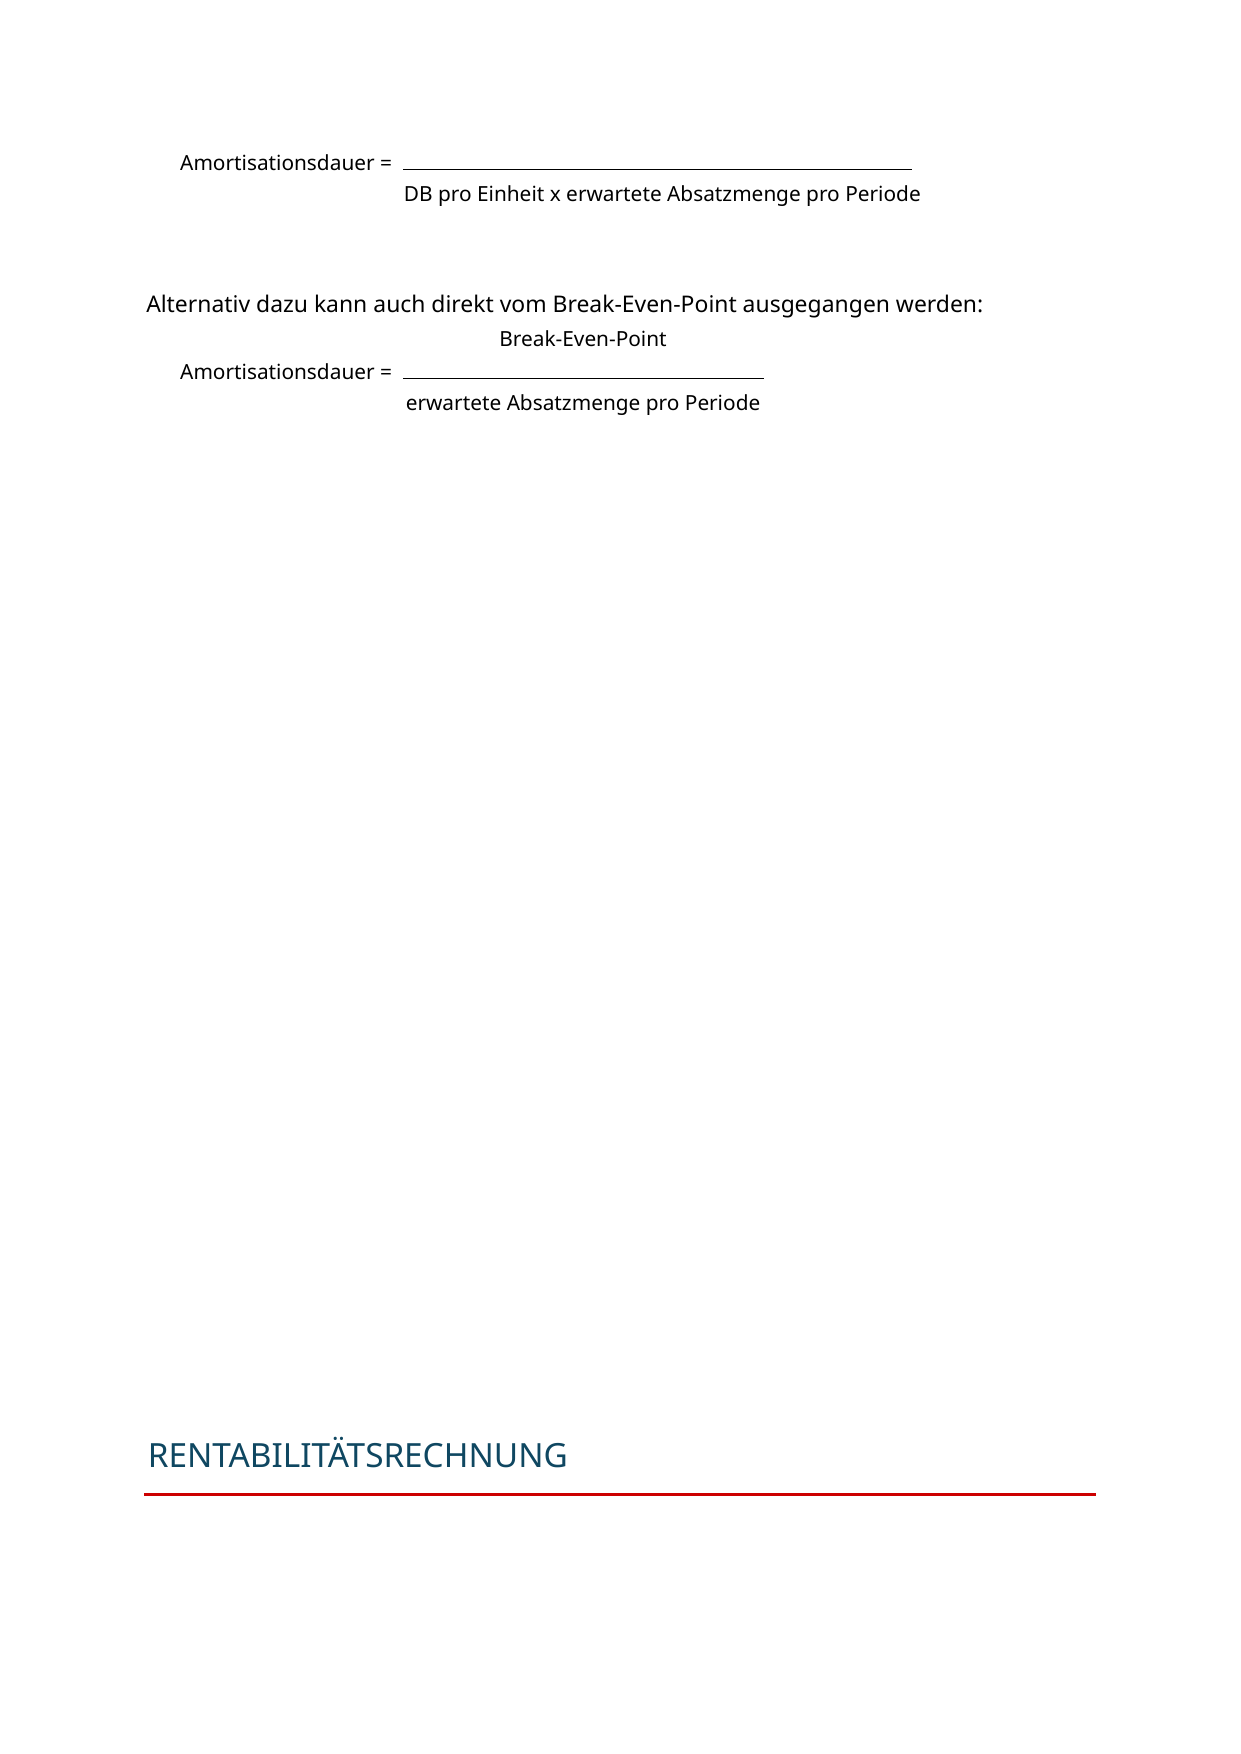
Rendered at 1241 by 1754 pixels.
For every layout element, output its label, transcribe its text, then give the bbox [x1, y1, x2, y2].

text Amortisationsdauer = [180, 357, 1093, 386]
text Alternativ dazu kann auch direkt vom Break-Even-Point ausgegangen werden: [146, 288, 1093, 320]
text Amortisationsdauer = [180, 148, 1093, 176]
text Break-Even-Point [221, 324, 945, 353]
text DB pro Einheit x erwartete Absatzmenge pro Periode [404, 179, 1093, 207]
subtitle RENTABILITÄTSRECHNUNG [148, 1432, 1093, 1477]
text erwartete Absatzmenge pro Periode [221, 388, 945, 417]
